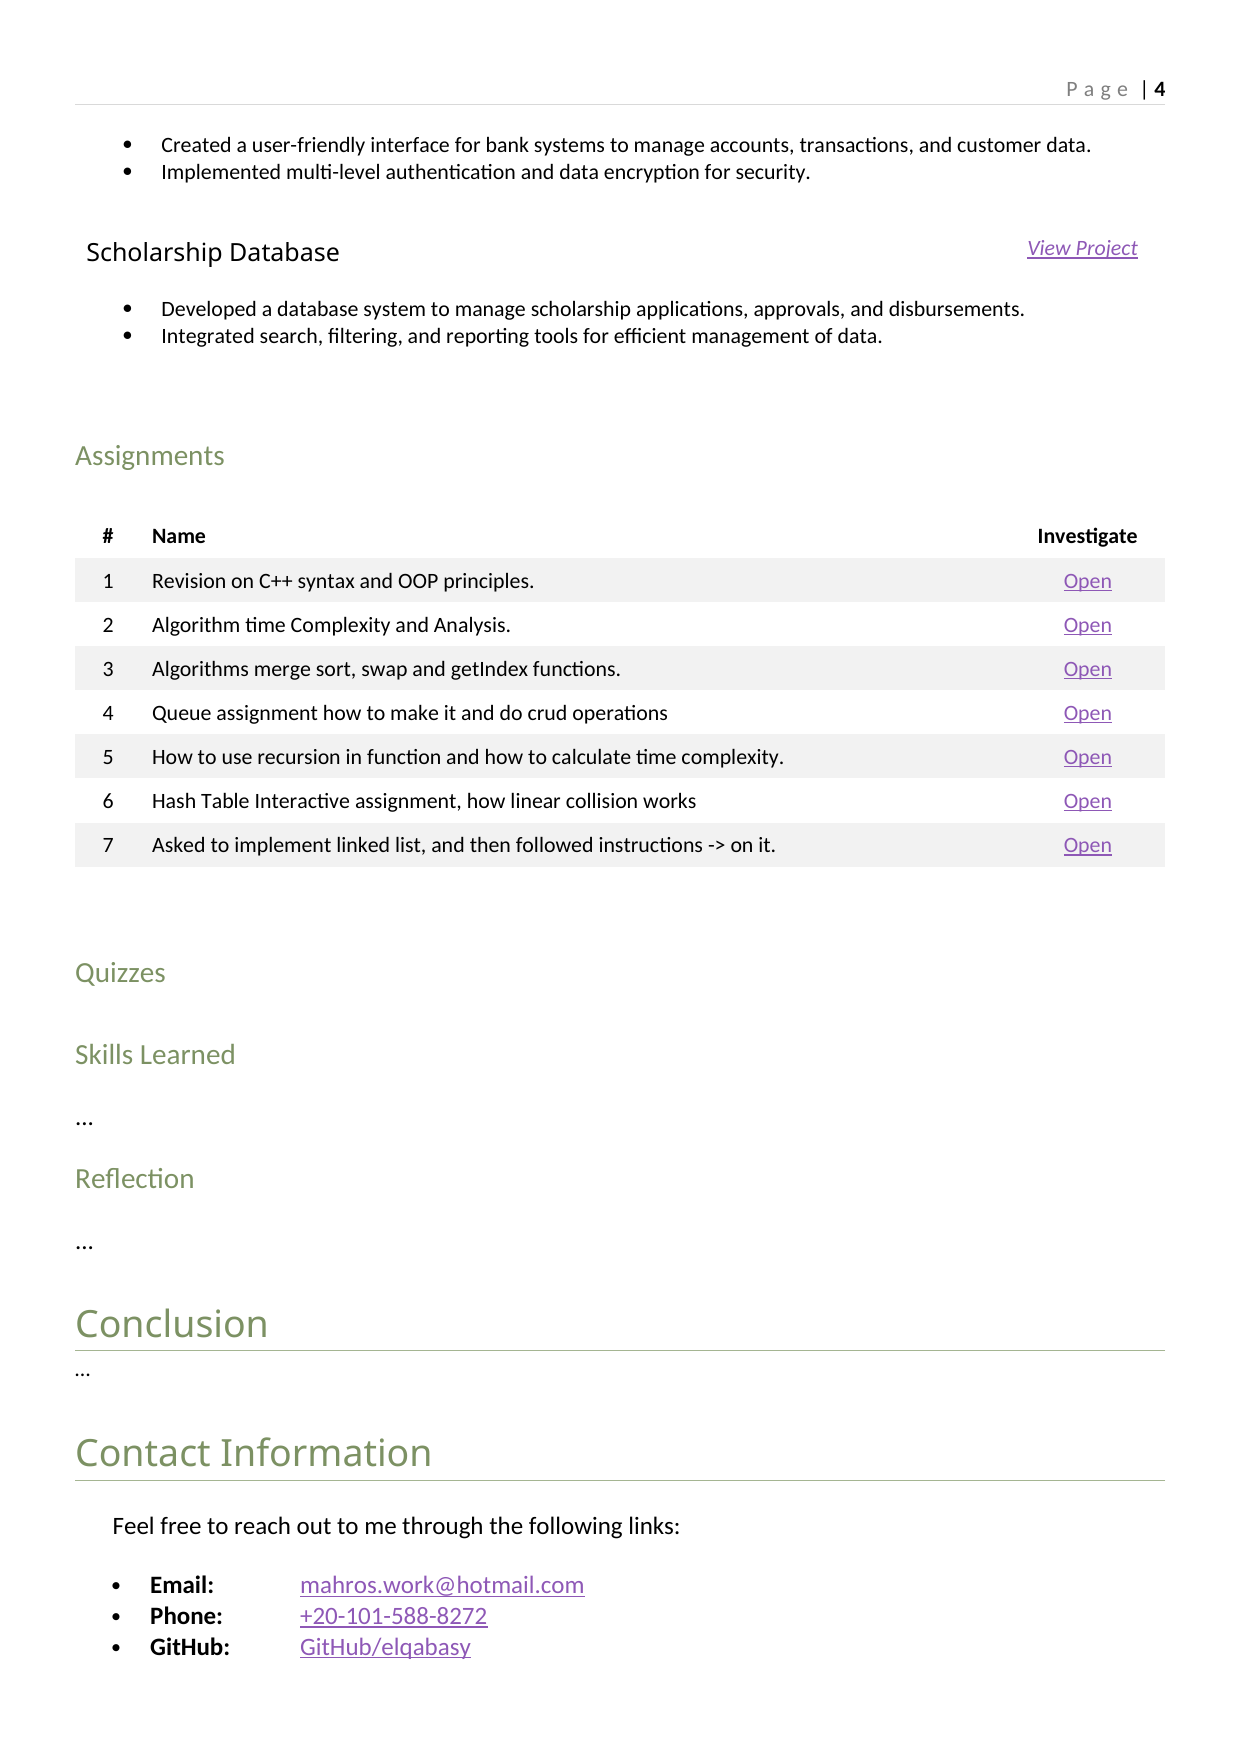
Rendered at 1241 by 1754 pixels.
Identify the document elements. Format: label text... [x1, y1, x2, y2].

table_header # [75, 514, 141, 558]
text … [75, 1356, 1165, 1382]
subtitle Assignments [75, 437, 1165, 472]
table_cell Developed a database system to manage scholarship applications, approvals, and disbursements. Integrated search, filtering, and reporting tools for efficient management of data. [75, 269, 1164, 349]
subtitle Reflection [75, 1160, 1165, 1196]
table_cell Hash Table Interactive assignment, how linear collision works [141, 779, 1010, 822]
table_cell Revision on C++ syntax and OOP principles. [141, 558, 1010, 602]
table_cell Open [1010, 602, 1165, 646]
table_cell 4 [75, 690, 141, 734]
table_cell Open [1010, 690, 1165, 734]
table_cell 7 [75, 823, 141, 867]
table_cell Open [1010, 558, 1165, 602]
table_cell Algorithms merge sort, swap and getIndex functions. [141, 646, 1010, 690]
list Email: mahros.work@hotmail.com [112, 1569, 1165, 1600]
table_cell Open [1010, 646, 1165, 690]
table_header Scholarship Database [75, 227, 1003, 269]
text Feel free to reach out to me through the following links: [75, 1510, 1165, 1540]
table_cell Queue assignment how to make it and do crud operations [141, 690, 1010, 734]
table_header Name [141, 514, 1010, 558]
table_cell 1 [75, 558, 141, 602]
table_cell How to use recursion in function and how to calculate time complexity. [141, 734, 1010, 778]
table_header Investigate [1010, 514, 1165, 558]
table_cell 3 [75, 646, 141, 690]
table_cell 5 [75, 734, 141, 778]
subtitle Contact Information [75, 1427, 1165, 1480]
table_cell Open [1010, 823, 1165, 867]
list Phone: +20-101-588-8272 [112, 1629, 1165, 1660]
text ... [75, 1101, 1165, 1131]
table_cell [75, 131, 1164, 185]
table_cell Asked to implement linked list, and then followed instructions -> on it. [141, 823, 1010, 867]
table_cell 2 [75, 602, 141, 646]
table_cell Open [1010, 779, 1165, 822]
subtitle Conclusion [75, 1297, 1165, 1350]
table_cell Open [1010, 734, 1165, 778]
text ... [75, 1225, 1165, 1256]
table_cell Algorithm time Complexity and Analysis. [141, 602, 1010, 646]
table_cell 6 [75, 779, 141, 822]
subtitle Quizzes [75, 954, 1165, 990]
table_header View Project [1003, 227, 1164, 269]
subtitle Skills Learned [75, 1036, 1165, 1071]
